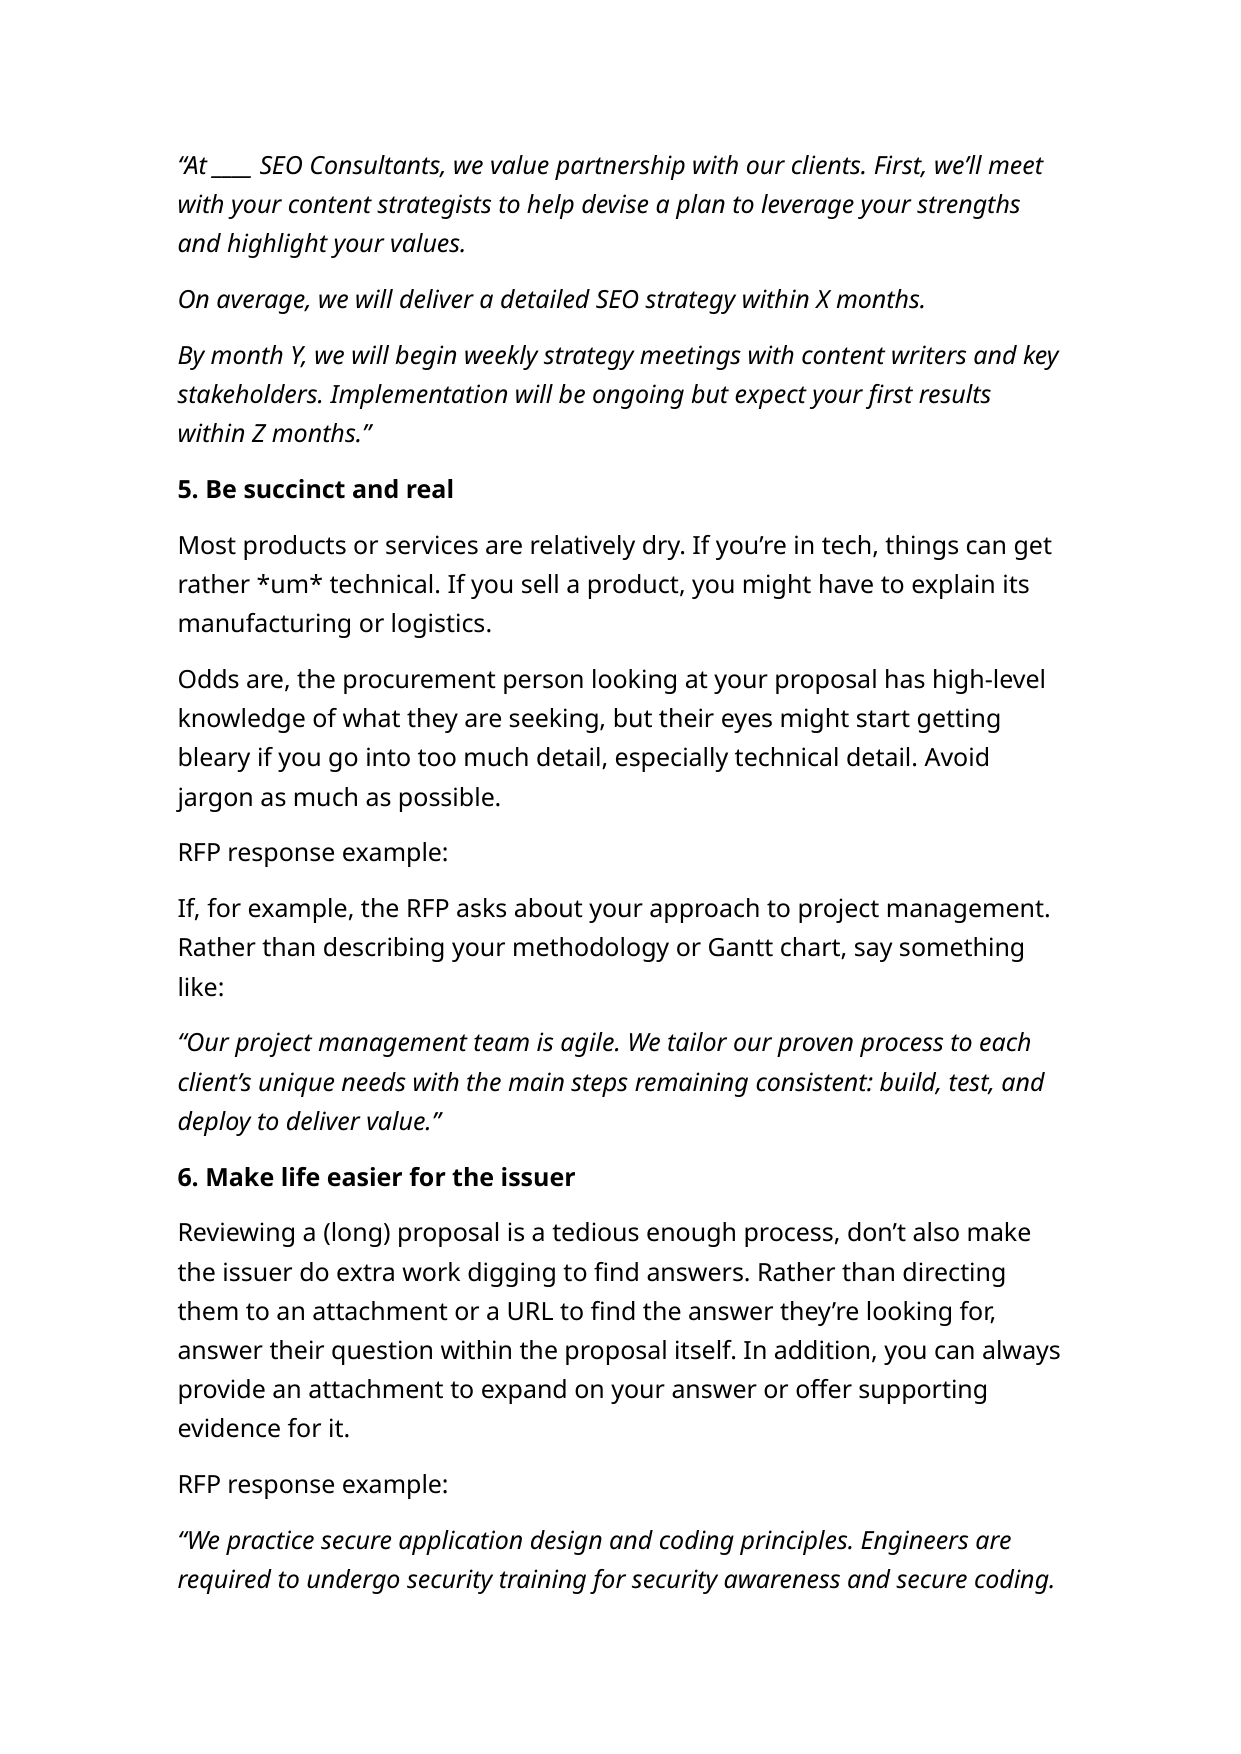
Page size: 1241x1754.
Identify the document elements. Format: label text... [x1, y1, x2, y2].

text Reviewing a (long) proposal is a tedious enough process, don’t also make the issuer do extra work digging to find answers. Rather than directing them to an attachment or a URL to find the answer they’re looking for, answer their question within the proposal itself. In addition, you can always provide an attachment to expand on your answer or offer supporting evidence for it. [177, 1215, 1063, 1445]
text On average, we will deliver a detailed SEO strategy within X months. [177, 282, 1063, 316]
text Most products or services are relatively dry. If you’re in tech, things can get rather *um* technical. If you sell a product, you might have to explain its manufacturing or logistics. [177, 528, 1063, 640]
text RFP response example: [177, 835, 1063, 869]
text 6. Make life easier for the issuer [177, 1159, 1063, 1193]
text If, for example, the RFP asks about your approach to project management. Rather than describing your methodology or Gantt chart, say something like: [177, 891, 1063, 1003]
text “Our project management team is agile. We tailor our proven process to each client’s unique needs with the main steps remaining consistent: build, test, and deploy to deliver value.” [177, 1025, 1063, 1137]
text By month Y, we will begin weekly strategy meetings with content writers and key stakeholders. Implementation will be ongoing but expect your first results within Z months.” [177, 338, 1063, 450]
text “We practice secure application design and coding principles. Engineers are required to undergo security training for security awareness and secure coding. [177, 1523, 1063, 1596]
text RFP response example: [177, 1467, 1063, 1501]
text Odds are, the procurement person looking at your proposal has high-level knowledge of what they are seeking, but their eyes might start getting bleary if you go into too much detail, especially technical detail. Avoid jargon as much as possible. [177, 662, 1063, 813]
text 5. Be succinct and real [177, 472, 1063, 506]
text “At ____ SEO Consultants, we value partnership with our clients. First, we’ll meet with your content strategists to help devise a plan to leverage your strengths and highlight your values. [177, 148, 1063, 260]
